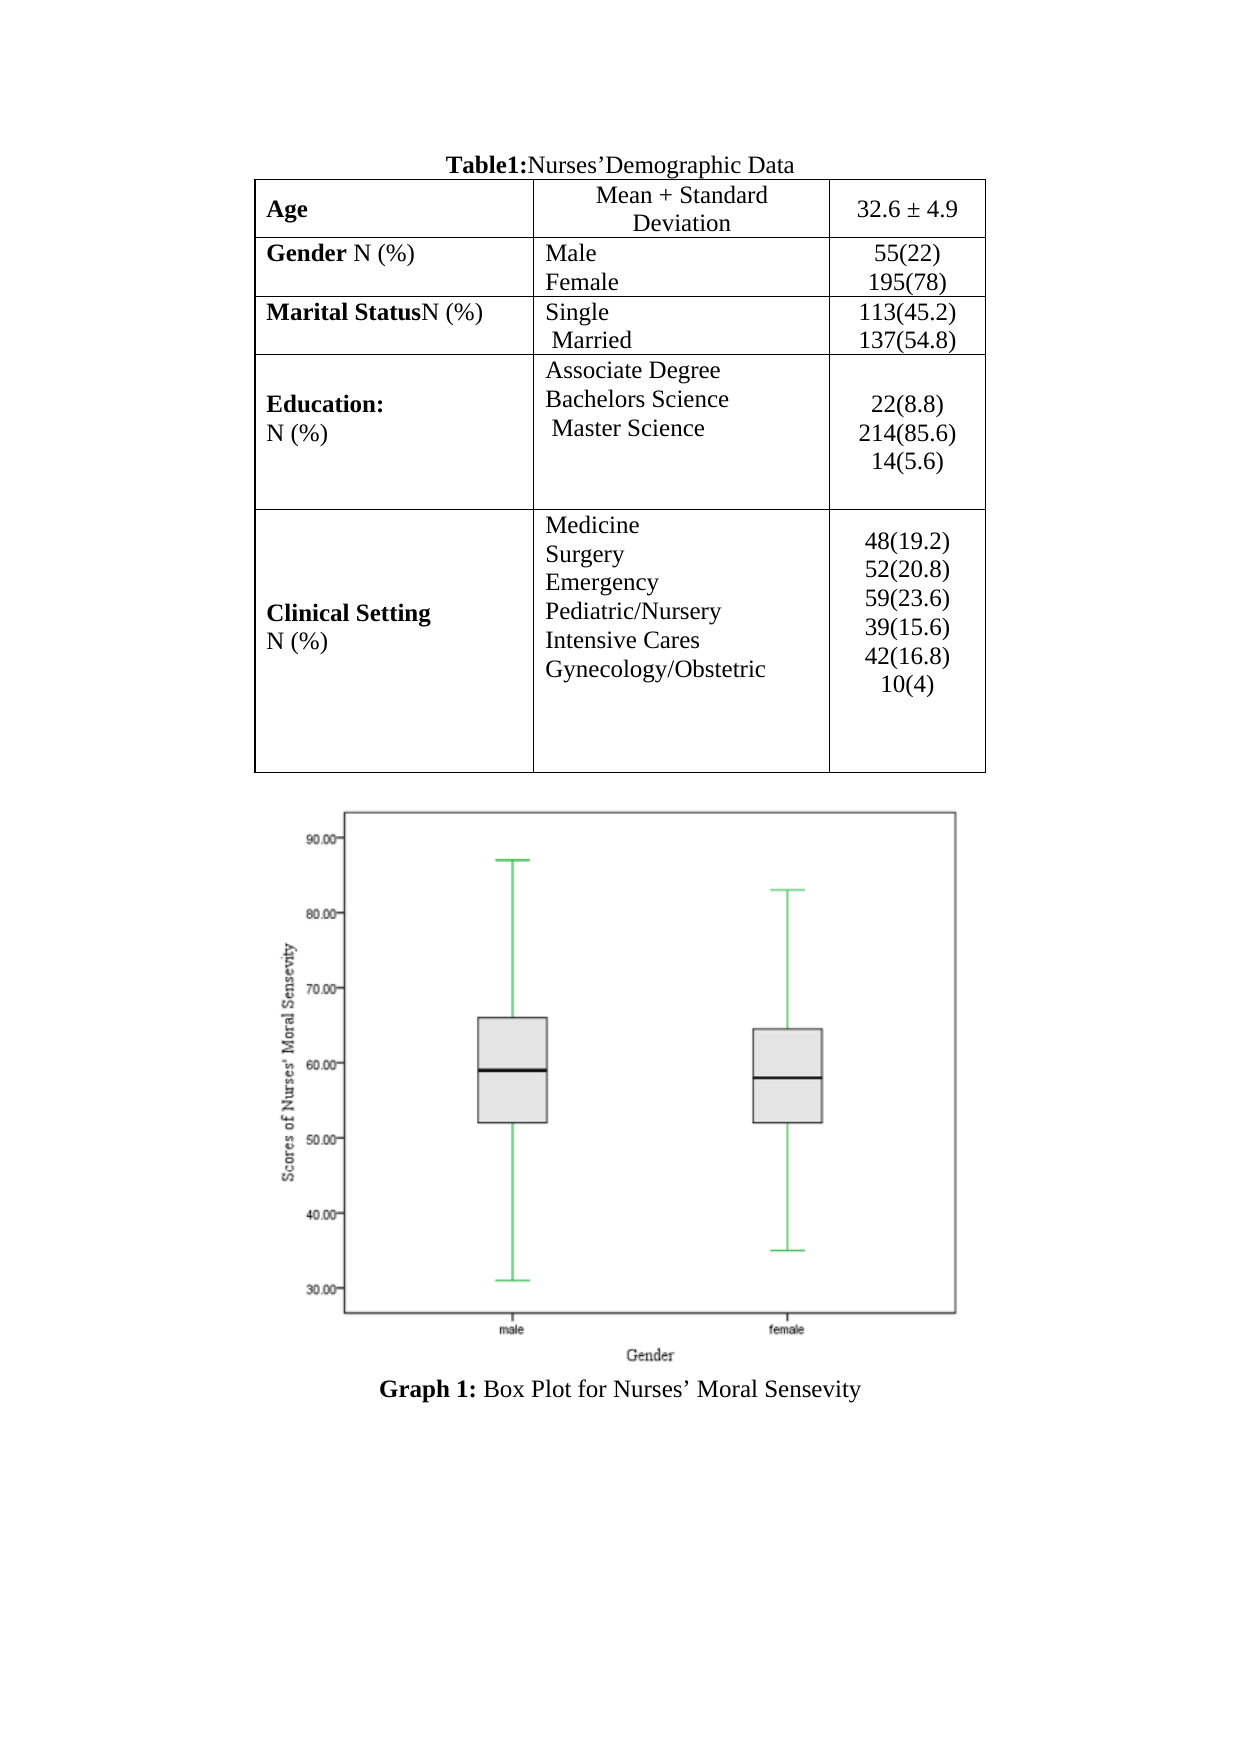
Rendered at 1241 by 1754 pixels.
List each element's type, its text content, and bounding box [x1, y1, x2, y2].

table_cell Male Female [534, 238, 829, 296]
table_header Mean + Standard Deviation [534, 180, 829, 237]
table_cell Associate Degree Bachelors Science Master Science [534, 355, 829, 509]
table_cell Gender N (%) [256, 238, 533, 296]
table_cell 113(45.2) 137(54.8) [830, 297, 985, 354]
text Graph 1: Box Plot for Nurses’ Moral Sensevity [150, 1374, 1090, 1403]
table_cell 22(8.8) 214(85.6) 14(5.6) [830, 355, 985, 509]
table_cell Single Married [534, 297, 829, 354]
table_header 32.6 ± 4.9 [830, 180, 985, 237]
table_header Age [256, 180, 533, 237]
table_cell 55(22) 195(78) [830, 238, 985, 296]
table_cell Marital StatusN (%) [256, 297, 533, 354]
table_cell Clinical Setting N (%) [256, 510, 533, 772]
picture [273, 801, 967, 1375]
text Table1:Nurses’Demographic Data [150, 150, 1090, 179]
table_cell 48(19.2) 52(20.8) 59(23.6) 39(15.6) 42(16.8) 10(4) [830, 510, 985, 772]
table_cell Medicine Surgery Emergency Pediatric/Nursery Intensive Cares Gynecology/Obstetric [534, 510, 829, 772]
table_cell Education: N (%) [256, 355, 533, 509]
